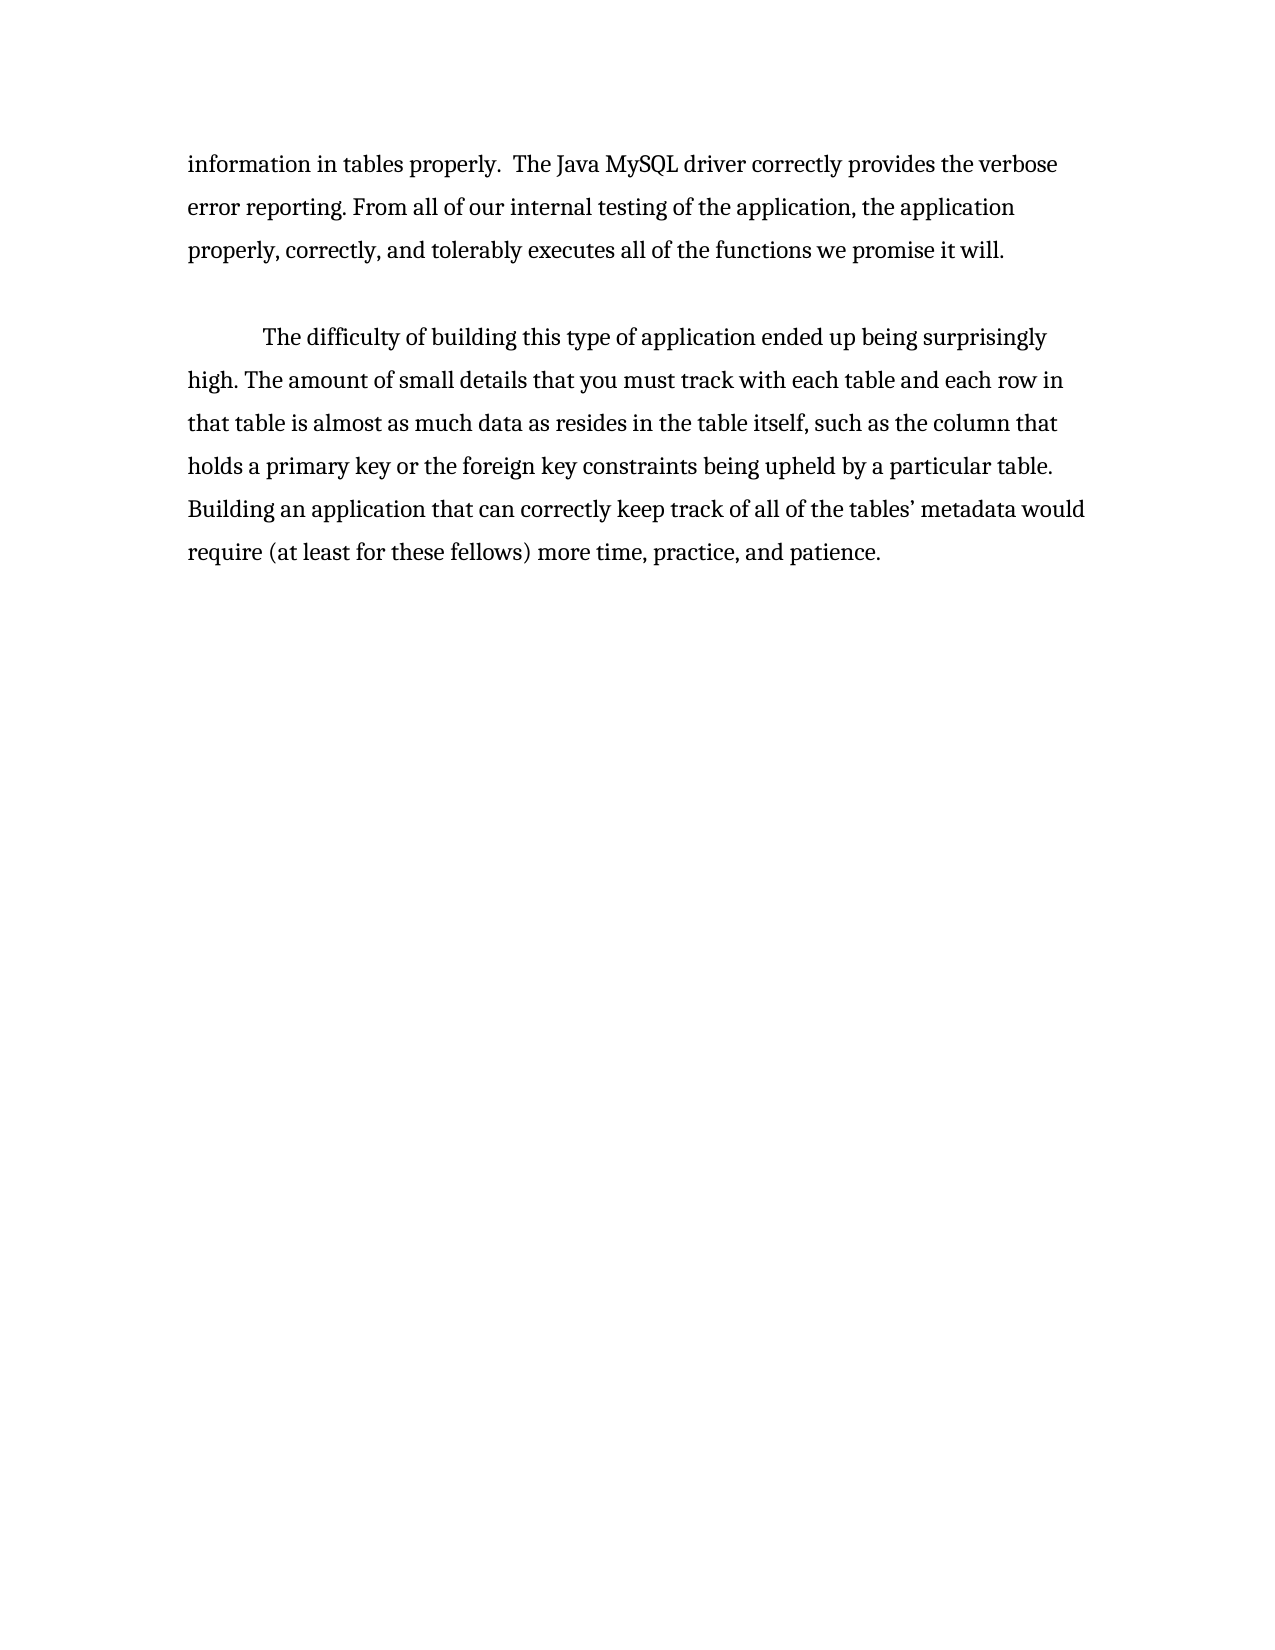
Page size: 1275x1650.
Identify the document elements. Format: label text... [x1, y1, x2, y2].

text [187, 150, 1087, 265]
text The difficulty of building this type of application ended up being surprisingly high. The amount of small details that you must track with each table and each row in that table is almost as much data as resides in the table itself, such as the column that holds a primary key or the foreign key constraints being upheld by a particular table. Building an application that can correctly keep track of all of the tables’ metadata would require (at least for these fellows) more time, practice, and patience. [187, 322, 1087, 567]
